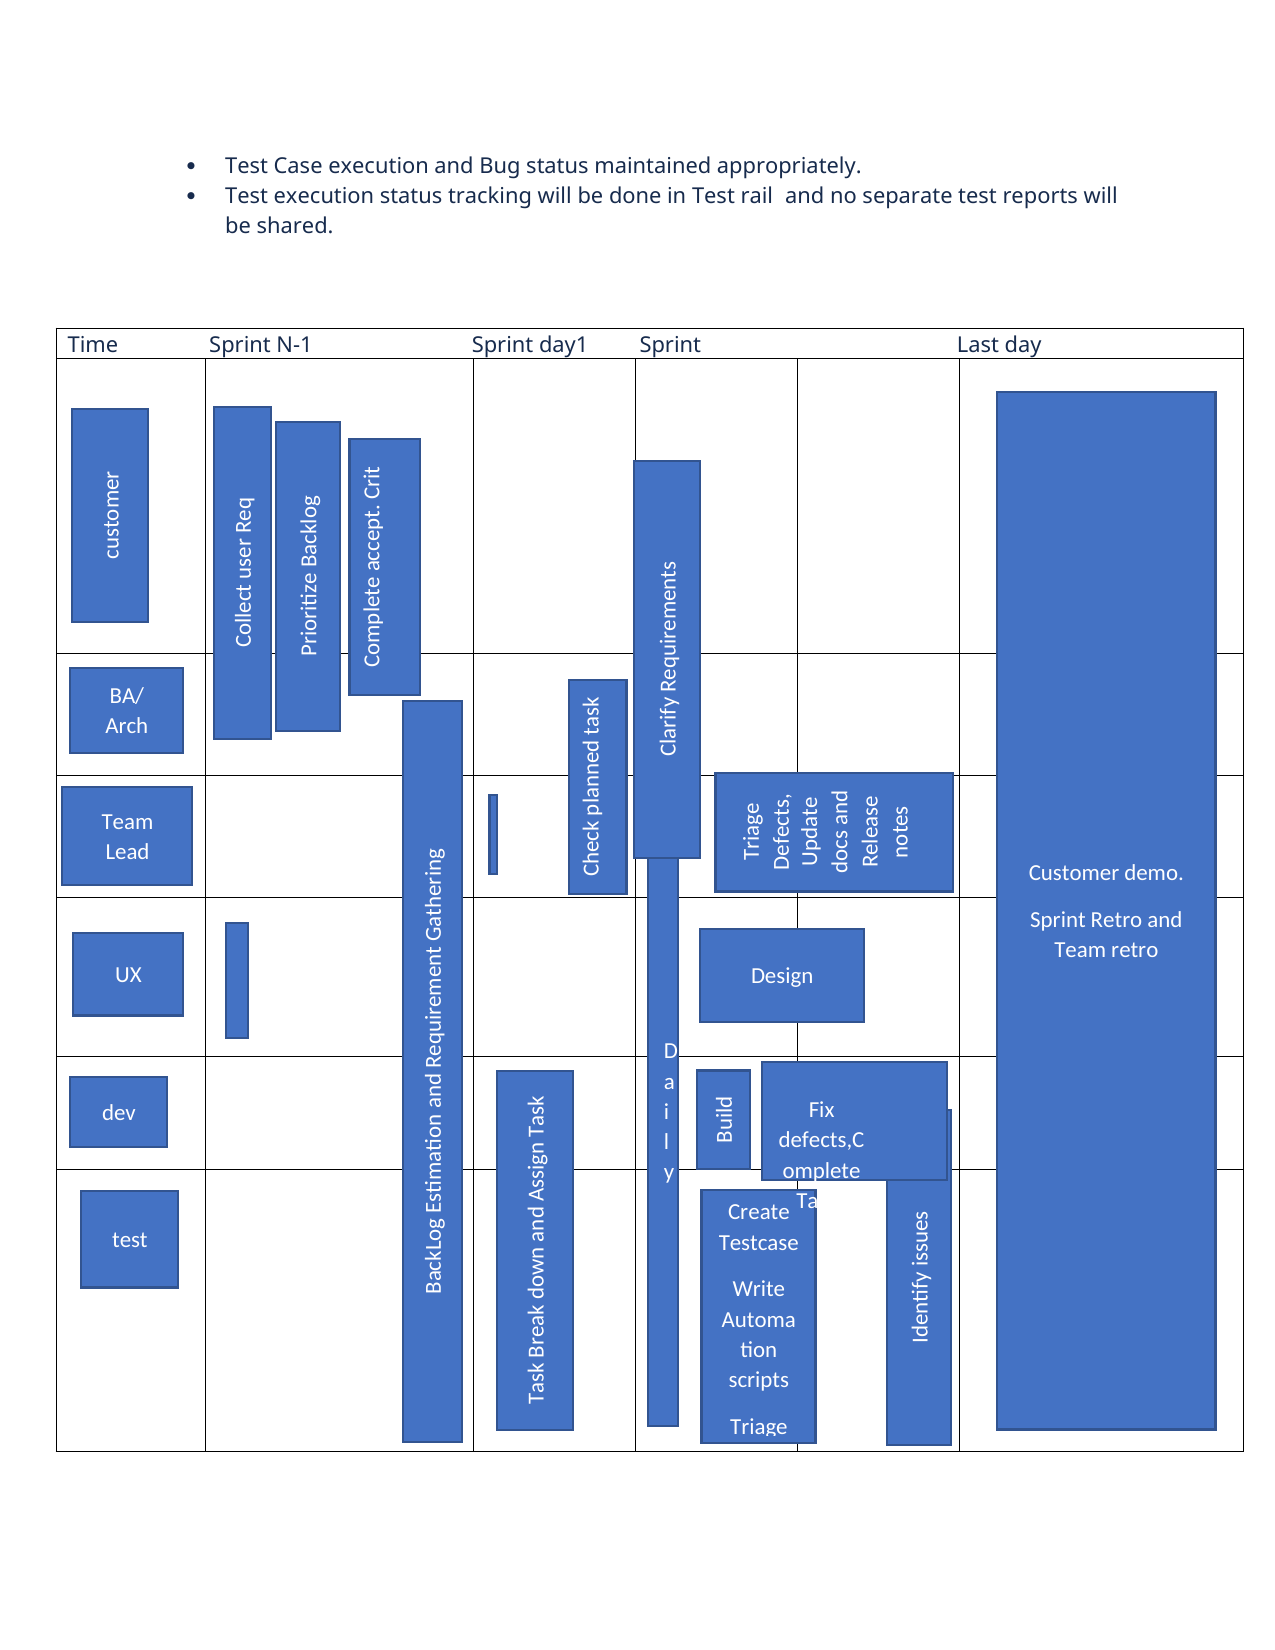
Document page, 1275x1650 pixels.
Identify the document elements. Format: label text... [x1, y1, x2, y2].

table_cell [679, 776, 797, 897]
table_cell [1217, 898, 1243, 1056]
table_cell [206, 1057, 402, 1168]
table_cell [474, 359, 635, 653]
table_cell [960, 776, 996, 897]
table_cell [57, 654, 205, 775]
table_cell [636, 359, 797, 653]
table_cell [1217, 776, 1243, 897]
table_cell [798, 776, 959, 897]
table_cell [636, 898, 647, 1056]
table_cell [798, 1057, 959, 1168]
table_cell [960, 1057, 996, 1168]
table_cell [57, 898, 205, 1056]
table_cell [679, 898, 797, 1056]
table_cell [960, 1170, 1243, 1451]
table_cell [206, 1170, 473, 1451]
table_cell [636, 1057, 647, 1168]
list Test execution status tracking will be done in Test rail and no separate test reports will be shared. [187, 180, 1125, 239]
table_cell [960, 898, 996, 1056]
table_cell [798, 654, 959, 775]
table_cell [206, 898, 402, 1056]
table_header Time Sprint N-1 Sprint day1 Sprint Last day [57, 329, 1243, 358]
table_cell [701, 654, 797, 775]
list Test Case execution and Bug status maintained appropriately. [187, 150, 1125, 180]
table_cell [679, 1057, 797, 1168]
table_cell [206, 654, 473, 775]
table_cell [474, 898, 635, 1056]
table_cell [463, 776, 473, 897]
table_cell [1217, 1057, 1243, 1168]
table_cell [960, 359, 1243, 653]
table_cell [206, 776, 402, 897]
table_cell [57, 1170, 205, 1451]
table_cell [463, 1057, 473, 1168]
table_cell [636, 859, 647, 897]
table_cell [57, 776, 205, 897]
table_cell [636, 1170, 797, 1451]
table_cell [1217, 654, 1243, 775]
table_cell [474, 776, 635, 897]
table_cell [474, 654, 633, 775]
table_cell [798, 898, 959, 1056]
table_cell [463, 898, 473, 1056]
table_cell [474, 1057, 635, 1168]
table_cell [798, 359, 959, 653]
table_cell [57, 359, 205, 653]
table_cell [960, 654, 996, 775]
table_cell [206, 359, 473, 653]
table_cell [474, 1170, 635, 1451]
table_cell [57, 1057, 205, 1168]
table_cell [798, 1170, 959, 1451]
